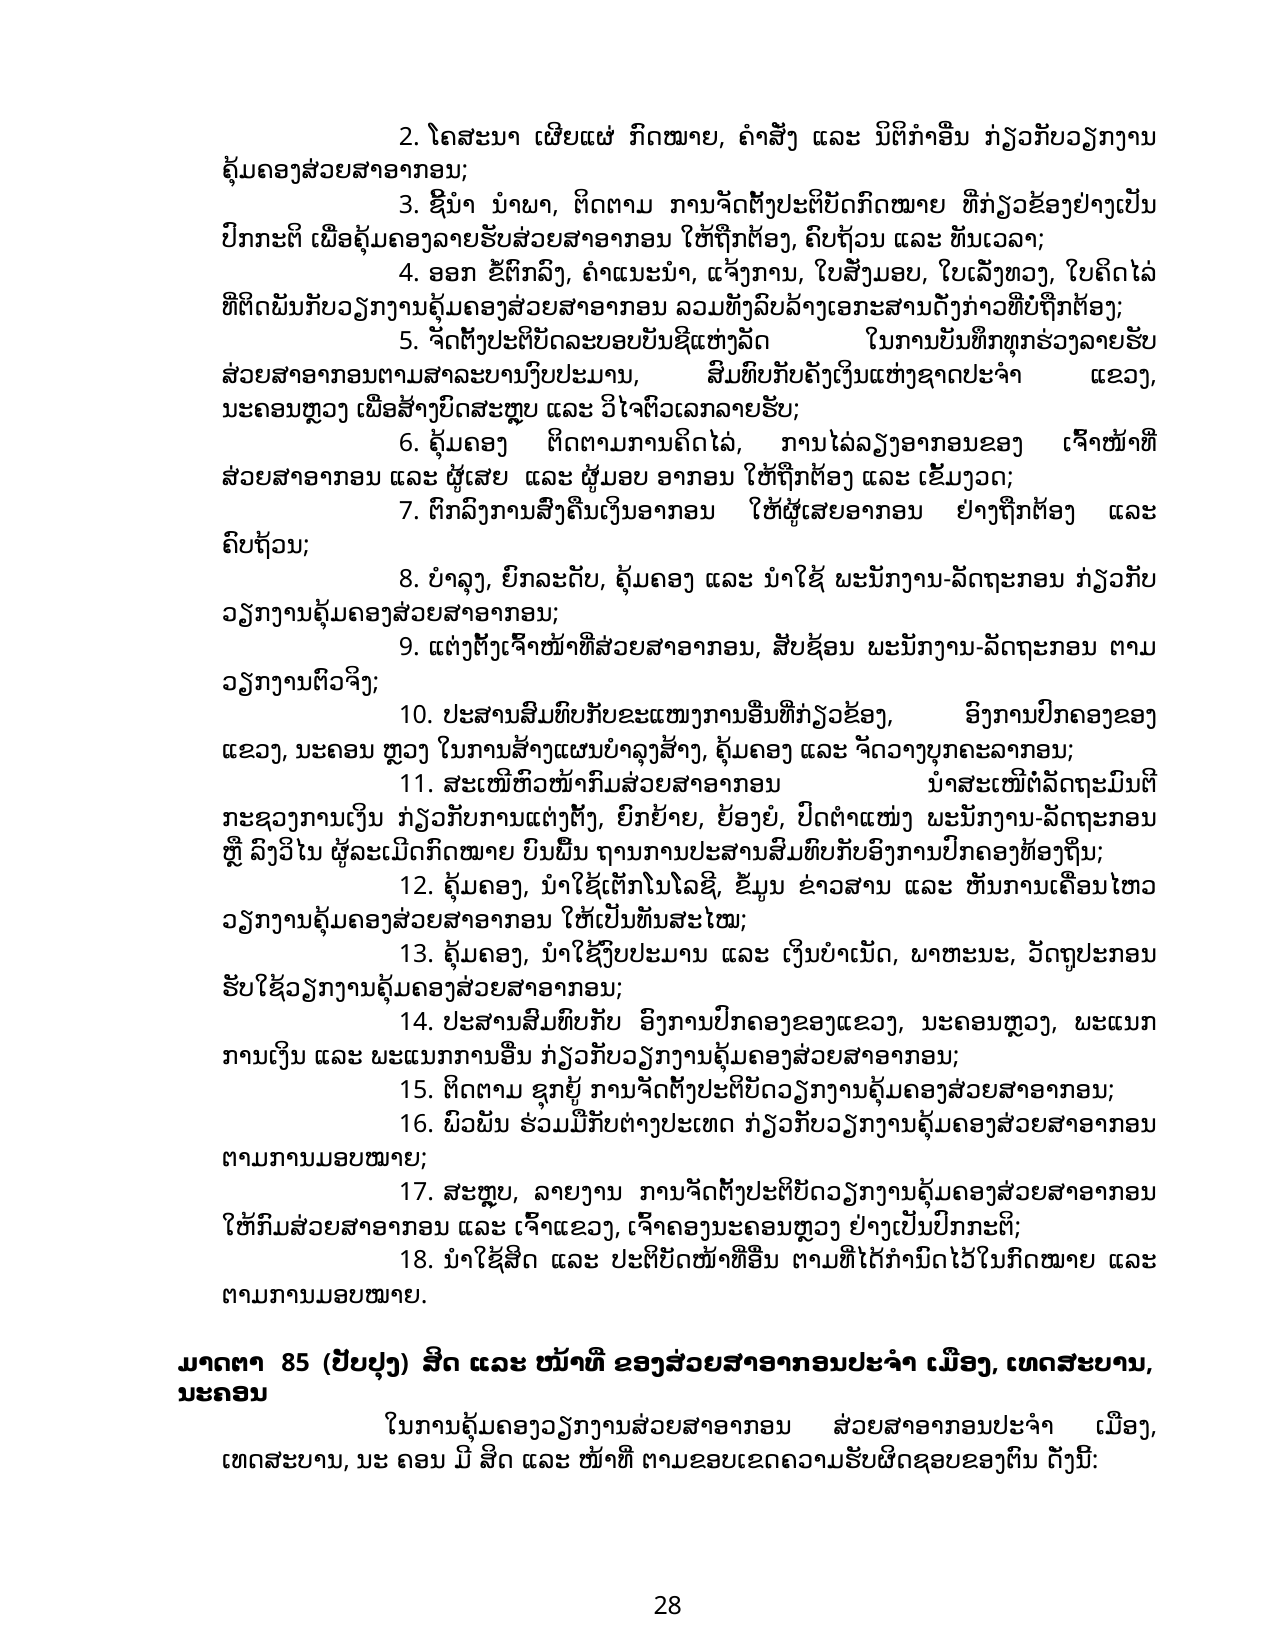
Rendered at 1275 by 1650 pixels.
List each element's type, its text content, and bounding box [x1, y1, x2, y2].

list ຕິດຕາມ ຊຸກຍູ້ ການຈັດຕັ້ງປະຕິບັດວຽກງານຄຸ້ມຄອງສ່ວຍສາອາກອນ; [222, 1072, 1157, 1106]
list ໂຄສະນາ ເຜີຍແຜ່ ກົດໝາຍ,​ ຄໍາສັ່ງ ແລະ ນິຕິກໍາອື່ນ ກ່ຽວກັບວຽກງານຄຸ້ມຄອງສ່ວຍສາອາກອນ; [222, 118, 1157, 186]
list ຄຸ້ມຄອງ,​ ນໍາໃຊ້ເຕັກໂນໂລຊີ,​ ຂໍ້ມູນ ຂ່າວສານ ແລະ ຫັນການເຄື່ອນໄຫວວຽກງານຄຸ້ມຄອງສ່ວຍສາອາກອນ ໃຫ້ເປັນທັນສະໄໝ; [222, 867, 1157, 936]
list ຄຸ້ມຄອງ ຕິດຕາມການຄິດໄລ່, ການໄລ່ລຽງອາກອນຂອງ ເຈົ້າໜ້າທີ່ສ່ວຍສາອາກອນ ແລະ ຜູ້ເສຍ ແລະ ຜູ້ມອບ ອາກອນ ໃຫ້ຖືກຕ້ອງ ແລະ ເຂັ້ມງວດ; [222, 425, 1157, 493]
list ສະຫຼຸບ, ລາຍງານ ການຈັດຕັ້ງປະຕິບັດວຽກງານຄຸ້ມຄອງສ່ວຍສາອາກອນ ໃຫ້ກົມສ່ວຍສາອາກອນ ແລະ ເຈົ້າແຂວງ,​ ເຈົ້າຄອງນະຄອນຫຼວງ ຢ່າງເປັນປົກກະຕິ; [222, 1174, 1157, 1242]
text ໃນການຄຸ້ມຄອງວຽກງານສ່ວຍສາອາກອນ ສ່ວຍສາອາກອນປະຈໍາ ເມືອງ, ເທດສະບານ,​ ນະ ຄອນ ມີ ສິດ ແລະ ໜ້າທີ່ ຕາມຂອບເຂດຄວາມຮັບຜິດຊອບຂອງຕົນ ດັ່ງນີ້: [222, 1408, 1157, 1476]
list ຈັດຕັ້ງປະຕິບັດລະບອບບັນຊີແຫ່ງລັດ ໃນການບັນທຶກທຸກຮ່ວງລາຍຮັບສ່ວຍສາອາກອນຕາມສາລະບານງົບປະມານ, ສົມທົບກັບຄັງເງິນແຫ່ງຊາດປະຈໍາ ແຂວງ, ນະຄອນຫຼວງ ເພື່ອສ້າງບົດສະຫຼຸບ ແລະ ວິໄຈຕົວເລກລາຍຮັບ; [222, 322, 1157, 425]
list ບໍາລຸງ, ຍົກລະດັບ, ຄຸ້ມຄອງ ແລະ ນໍາໃຊ້ ພະນັກງານ-ລັດຖະກອນ ກ່ຽວກັບວຽກງານຄຸ້ມຄອງສ່ວຍສາອາກອນ; [222, 561, 1157, 629]
list ນໍາໃຊ້ສິດ ແລະ ປະຕິບັດໜ້າທີ່ອື່ນ ຕາມທີ່ໄດ້ກໍານົດໄວ້ໃນກົດໝາຍ ແລະ ຕາມການມອບໝາຍ. [222, 1242, 1157, 1310]
list ປະສານສົມທົບກັບ ອົງການປົກຄອງຂອງແຂວງ, ນະຄອນຫຼວງ, ພະແນກການເງິນ ແລະ ພະແນກການອື່ນ ກ່ຽວກັບວຽກງານຄຸ້ມຄອງສ່ວຍສາອາກອນ; [222, 1004, 1157, 1072]
list ຕົກລົງການສົ່ງຄືນເງິນອາກອນ ໃຫ້ຜູ້ເສຍອາກອນ ຢ່າງຖືກຕ້ອງ ແລະ ຄົບຖ້ວນ; [222, 493, 1157, 561]
list ປະສານສົມທົບກັບຂະແໜງການອື່ນທີ່ກ່ຽວຂ້ອງ, ອົງການປົກຄອງຂອງແຂວງ,​ ນະຄອນ ຫຼວງ ໃນການສ້າງແຜນບຳລຸງສ້າງ,​ ຄຸ້ມຄອງ ແລະ ຈັດວາງບຸກຄະລາກອນ; [222, 697, 1157, 765]
list ສະເໜີຫົວໜ້າກົມສ່ວຍສາອາກອນ ນໍາສະເໜີຕໍ່ລັດຖະມົນຕີກະຊວງການເງິນ ກ່ຽວກັບການແຕ່ງຕັ້ງ, ຍົກຍ້າຍ,​ ຍ້ອງຍໍ,​ ປົດຕໍາແໜ່ງ ພະນັກງານ-ລັດຖະກອນ ຫຼື ລົງວິໄນ ຜູ້ລະເມີດກົດໝາຍ ບົນພື້ນ ຖານການປະສານສົມທົບກັບອົງການປົກຄອງທ້ອງຖິ່ນ; [222, 765, 1157, 867]
subtitle ມາດຕາ 85 (ປັບປຸງ) ສິດ ແລະ ໜ້າທີ່ ຂອງສ່ວຍສາອາກອນປະຈໍາ ເມືອງ, ເທດສະບານ, ນະຄອນ [177, 1344, 1157, 1408]
list ຄຸ້ມຄອງ, ນໍາໃຊ້ງົບປະມານ ແລະ ເງິນບຳເນັດ, ພາຫະນະ,​ ວັດຖູປະກອນ ຮັບໃຊ້ວຽກງານຄຸ້ມຄອງສ່ວຍສາອາກອນ; [222, 936, 1157, 1004]
list ຊີ້ນໍາ ນໍາພາ,​ ຕິດຕາມ ການຈັດຕັ້ງປະຕິບັດກົດໝາຍ ທີ່ກ່ຽວຂ້ອງຢ່າງເປັນປົກກະຕິ ເພື່ອຄຸ້ມຄອງລາຍຮັບສ່ວຍສາອາກອນ ໃຫ້ຖືກຕ້ອງ, ຄົບຖ້ວນ ແລະ ທັນເວລາ; [222, 186, 1157, 254]
list ອອກ ຂໍ້ຕົກລົງ, ຄໍາແນະນໍາ,​ ແຈ້ງການ,​ ໃບສັ່ງມອບ, ໃບເລັ່ງທວງ,​ ໃບຄິດໄລ່ ທີ່ຕິດພັນກັບວຽກງານຄຸ້ມຄອງສ່ວຍສາອາກອນ ລວມທັງລົບລ້າງເອກະສານດັ່ງກ່າວທີ່ບໍ່ຖືກຕ້ອງ; [222, 254, 1157, 322]
list ພົວພັນ ຮ່ວມມືກັບຕ່າງປະເທດ ກ່ຽວກັບວຽກງານຄຸ້ມຄອງສ່ວຍສາອາກອນ ຕາມການມອບໝາຍ; [222, 1106, 1157, 1174]
list ແຕ່ງຕັ້ງເຈົ້າໜ້າທີ່ສ່ວຍສາອາກອນ, ສັບຊ້ອນ ພະນັກງານ-ລັດຖະກອນ ຕາມວຽກງານຕົວຈິງ; [222, 629, 1157, 697]
